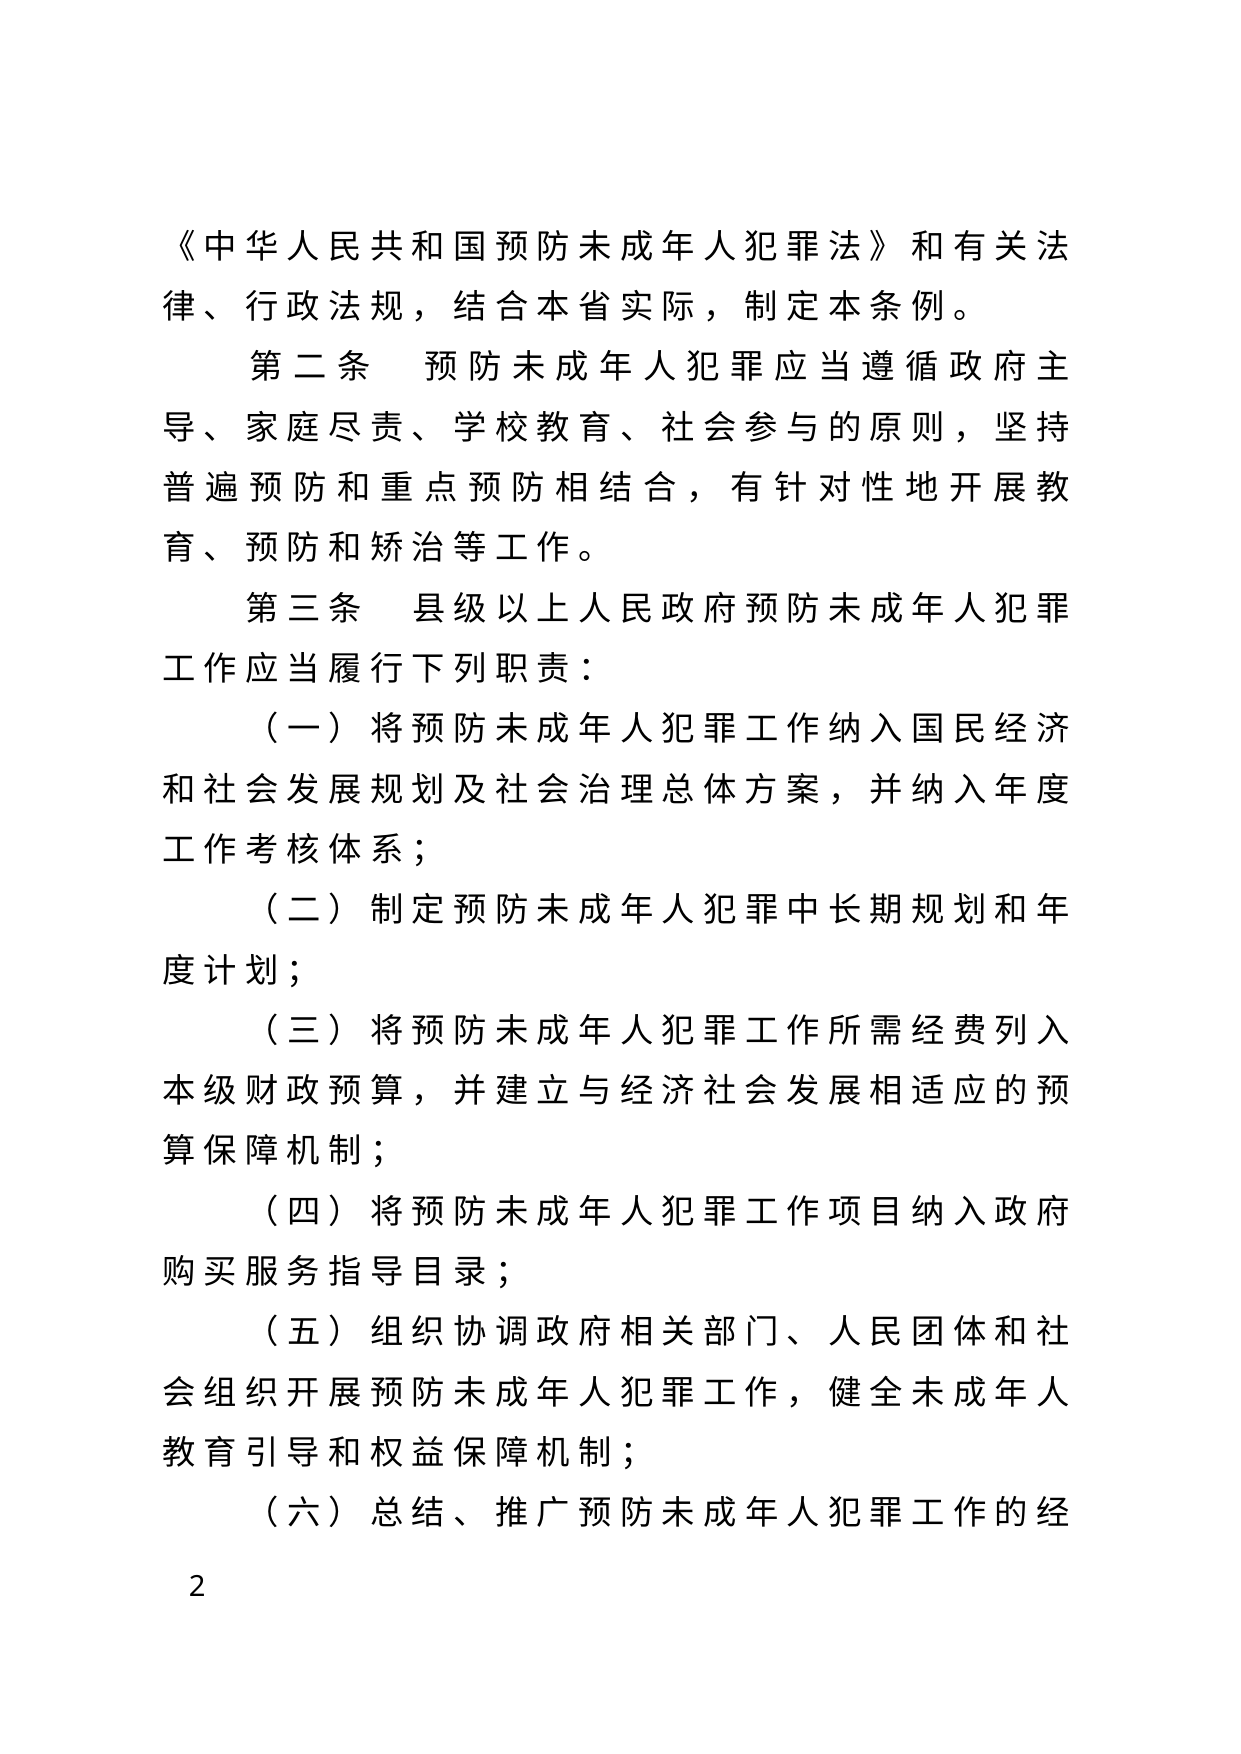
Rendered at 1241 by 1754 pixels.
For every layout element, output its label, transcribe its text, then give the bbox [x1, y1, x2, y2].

text （三）将预防未成年人犯罪工作所需经费列入本级财政预算，并建立与经济社会发展相适应的预算保障机制； [162, 998, 1078, 1178]
text （五）组织协调政府相关部门、人民团体和社会组织开展预防未成年人犯罪工作，健全未成年人教育引导和权益保障机制； [162, 1299, 1078, 1480]
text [162, 1480, 1078, 1540]
text （四）将预防未成年人犯罪工作项目纳入政府购买服务指导目录； [162, 1178, 1078, 1299]
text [162, 213, 1078, 334]
text （一）将预防未成年人犯罪工作纳入国民经济和社会发展规划及社会治理总体方案，并纳入年度工作考核体系； [162, 696, 1078, 877]
text 第三条 县级以上人民政府预防未成年人犯罪工作应当履行下列职责： [162, 575, 1078, 696]
text （二）制定预防未成年人犯罪中长期规划和年度计划； [162, 877, 1078, 998]
text 第二条 预防未成年人犯罪应当遵循政府主导、家庭尽责、学校教育、社会参与的原则，坚持普遍预防和重点预防相结合，有针对性地开展教育、预防和矫治等工作。 [162, 334, 1078, 575]
